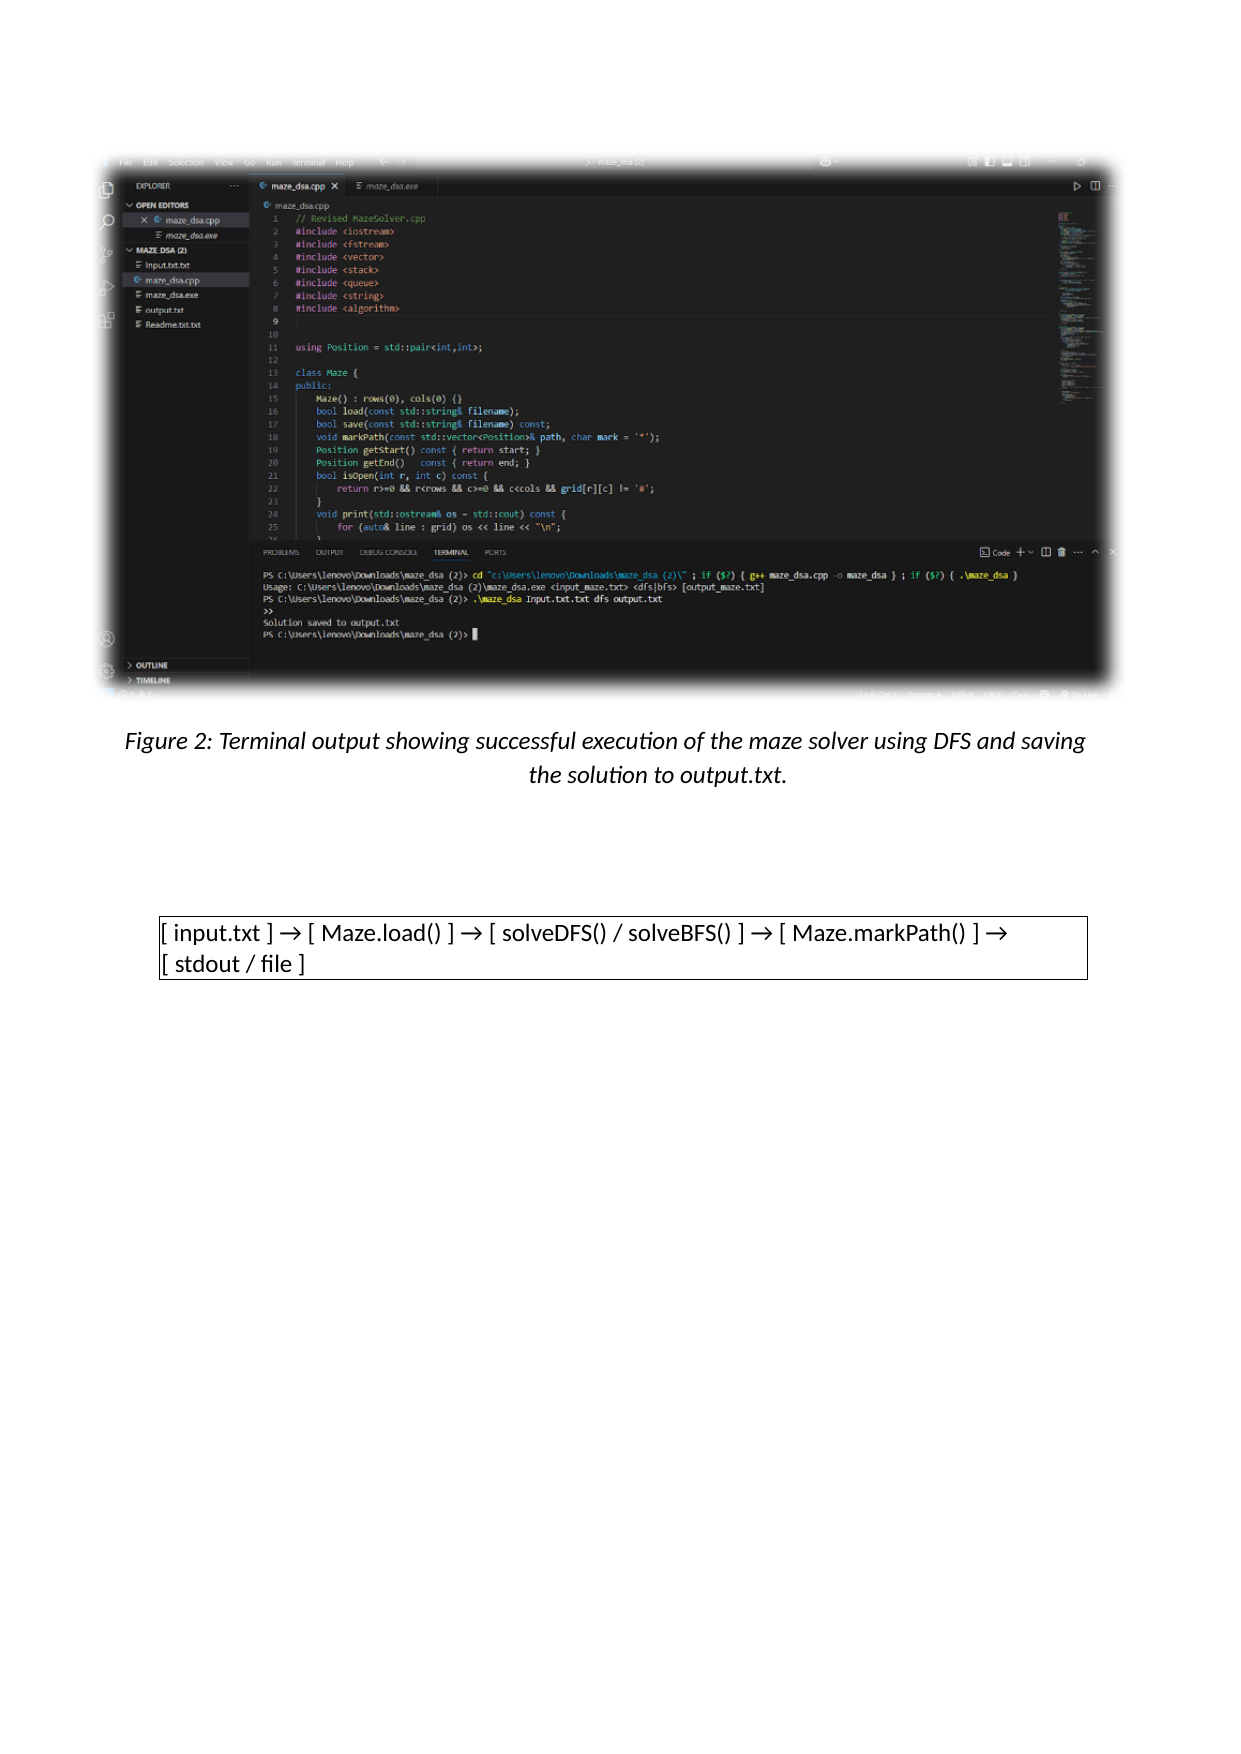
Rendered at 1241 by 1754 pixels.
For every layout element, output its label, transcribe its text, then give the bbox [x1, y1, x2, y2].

text Figure 2: Terminal output showing successful execution of the maze solver using DFS and saving the solution to output.txt. [120, 725, 1094, 789]
text [ input.txt ] → [ Maze.load() ] → [ solveDFS() / solveBFS() ] → [ Maze.markPath() ] → [ stdout / file ] [160, 917, 1087, 979]
picture [120, 180, 1098, 673]
